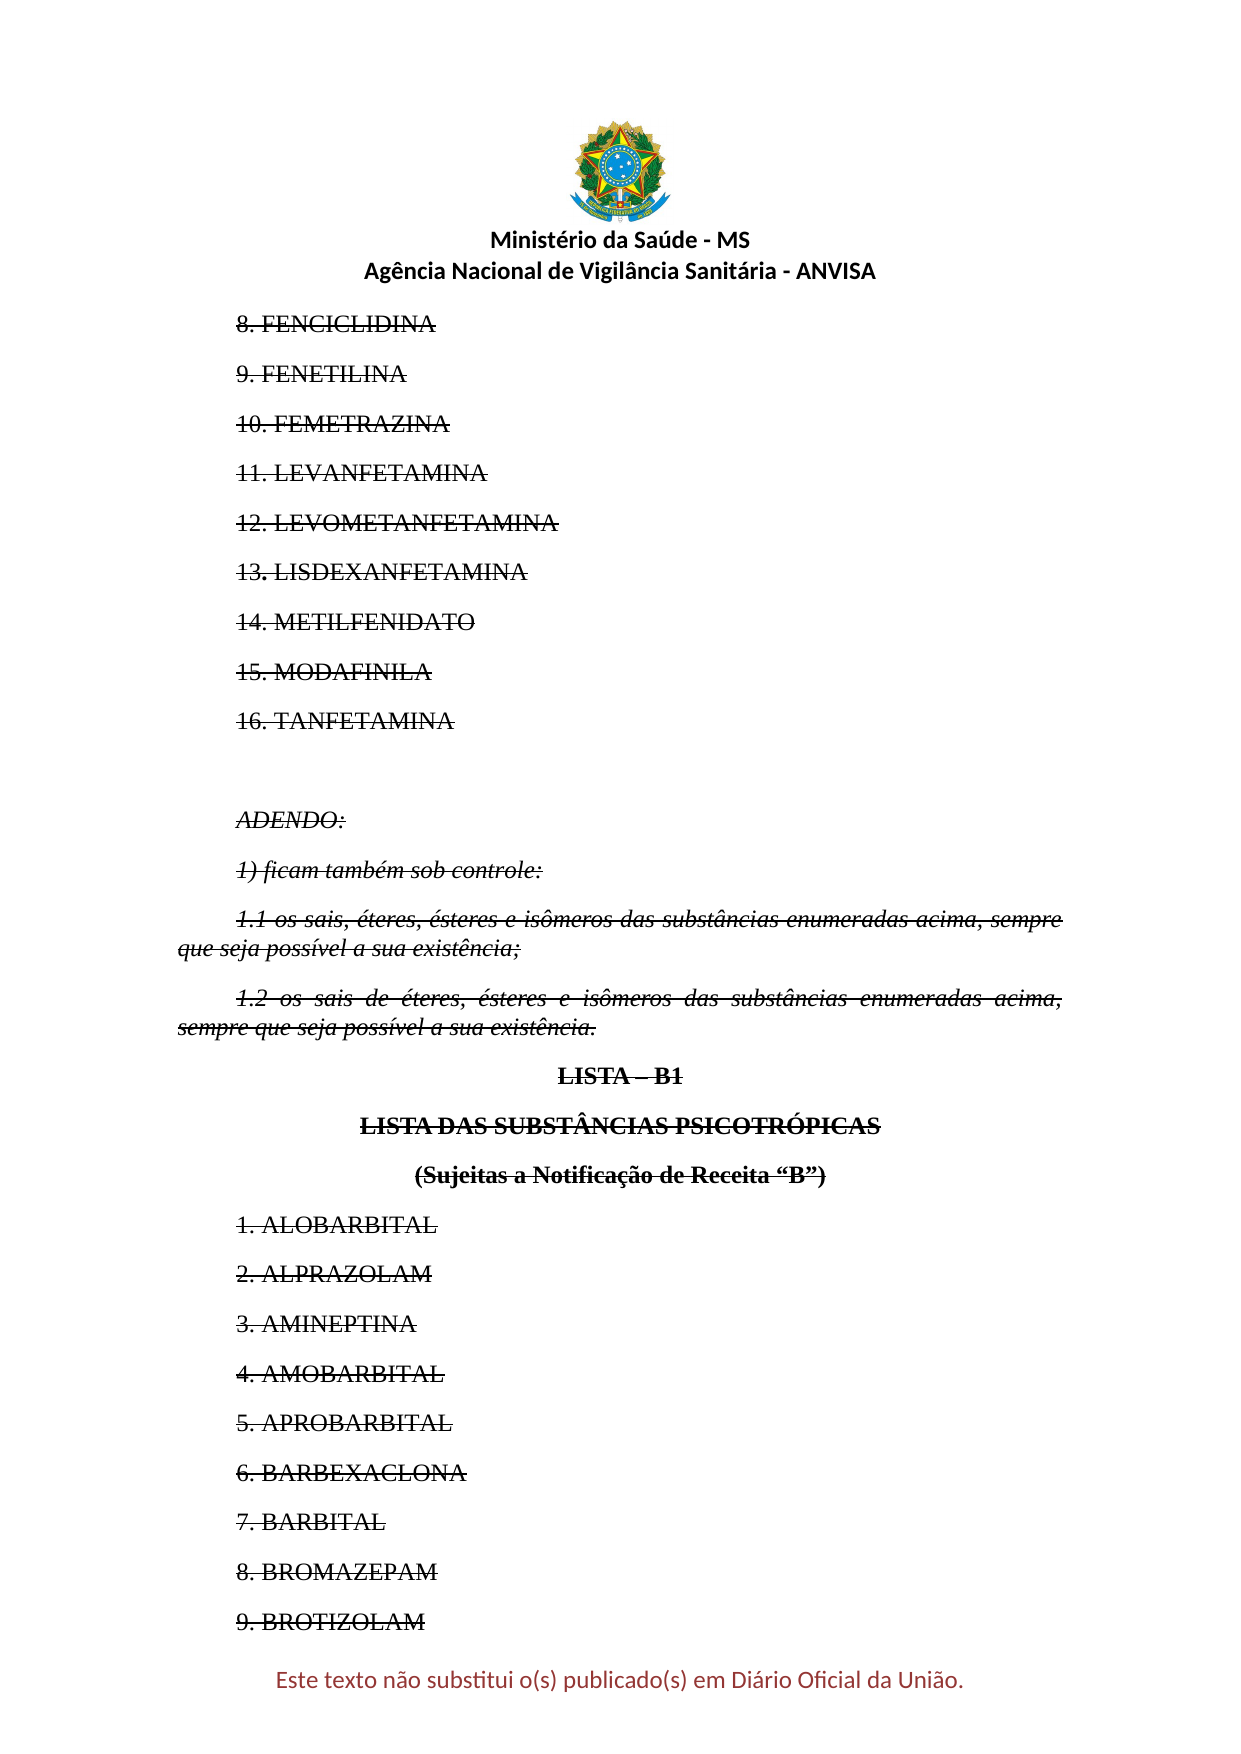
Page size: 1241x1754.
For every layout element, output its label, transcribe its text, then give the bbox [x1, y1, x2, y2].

text 16. TANFETAMINA [177, 706, 1063, 735]
text 13. LISDEXANFETAMINA [177, 557, 1063, 586]
text 14. METILFENIDATO [177, 607, 1063, 636]
text 12. LEVOMETANFETAMINA [177, 508, 1063, 537]
text 5. APROBARBITAL [177, 1408, 1063, 1437]
text 1. ALOBARBITAL [177, 1210, 1063, 1239]
text 7. BARBITAL [177, 1507, 1063, 1536]
text 9. BROTIZOLAM [177, 1607, 1063, 1635]
text 1) ficam também sob controle: [177, 855, 1063, 884]
text (Sujeitas a Notificação de Receita “B”) [177, 1160, 1063, 1189]
text 8. BROMAZEPAM [177, 1557, 1063, 1586]
text 1.2 os sais de éteres, ésteres e isômeros das substâncias enumeradas acima, sempre que seja possível a sua existência. [177, 983, 1063, 1040]
picture [566, 118, 674, 225]
text 15. MODAFINILA [177, 657, 1063, 685]
subtitle LISTA – B1 [177, 1061, 1063, 1090]
text 8. FENCICLIDINA [177, 309, 1063, 338]
text 2. ALPRAZOLAM [177, 1259, 1063, 1288]
text 3. AMINEPTINA [177, 1309, 1063, 1338]
text 11. LEVANFETAMINA [177, 458, 1063, 487]
text ADENDO: [177, 805, 1063, 834]
text 6. BARBEXACLONA [177, 1458, 1063, 1487]
subtitle LISTA DAS SUBSTÂNCIAS PSICOTRÓPICAS [177, 1111, 1063, 1139]
text 4. AMOBARBITAL [177, 1359, 1063, 1387]
text 10. FEMETRAZINA [177, 409, 1063, 437]
text 9. FENETILINA [177, 359, 1063, 388]
text 1.1 os sais, éteres, ésteres e isômeros das substâncias enumeradas acima, sempre que seja possível a sua existência; [177, 904, 1063, 962]
